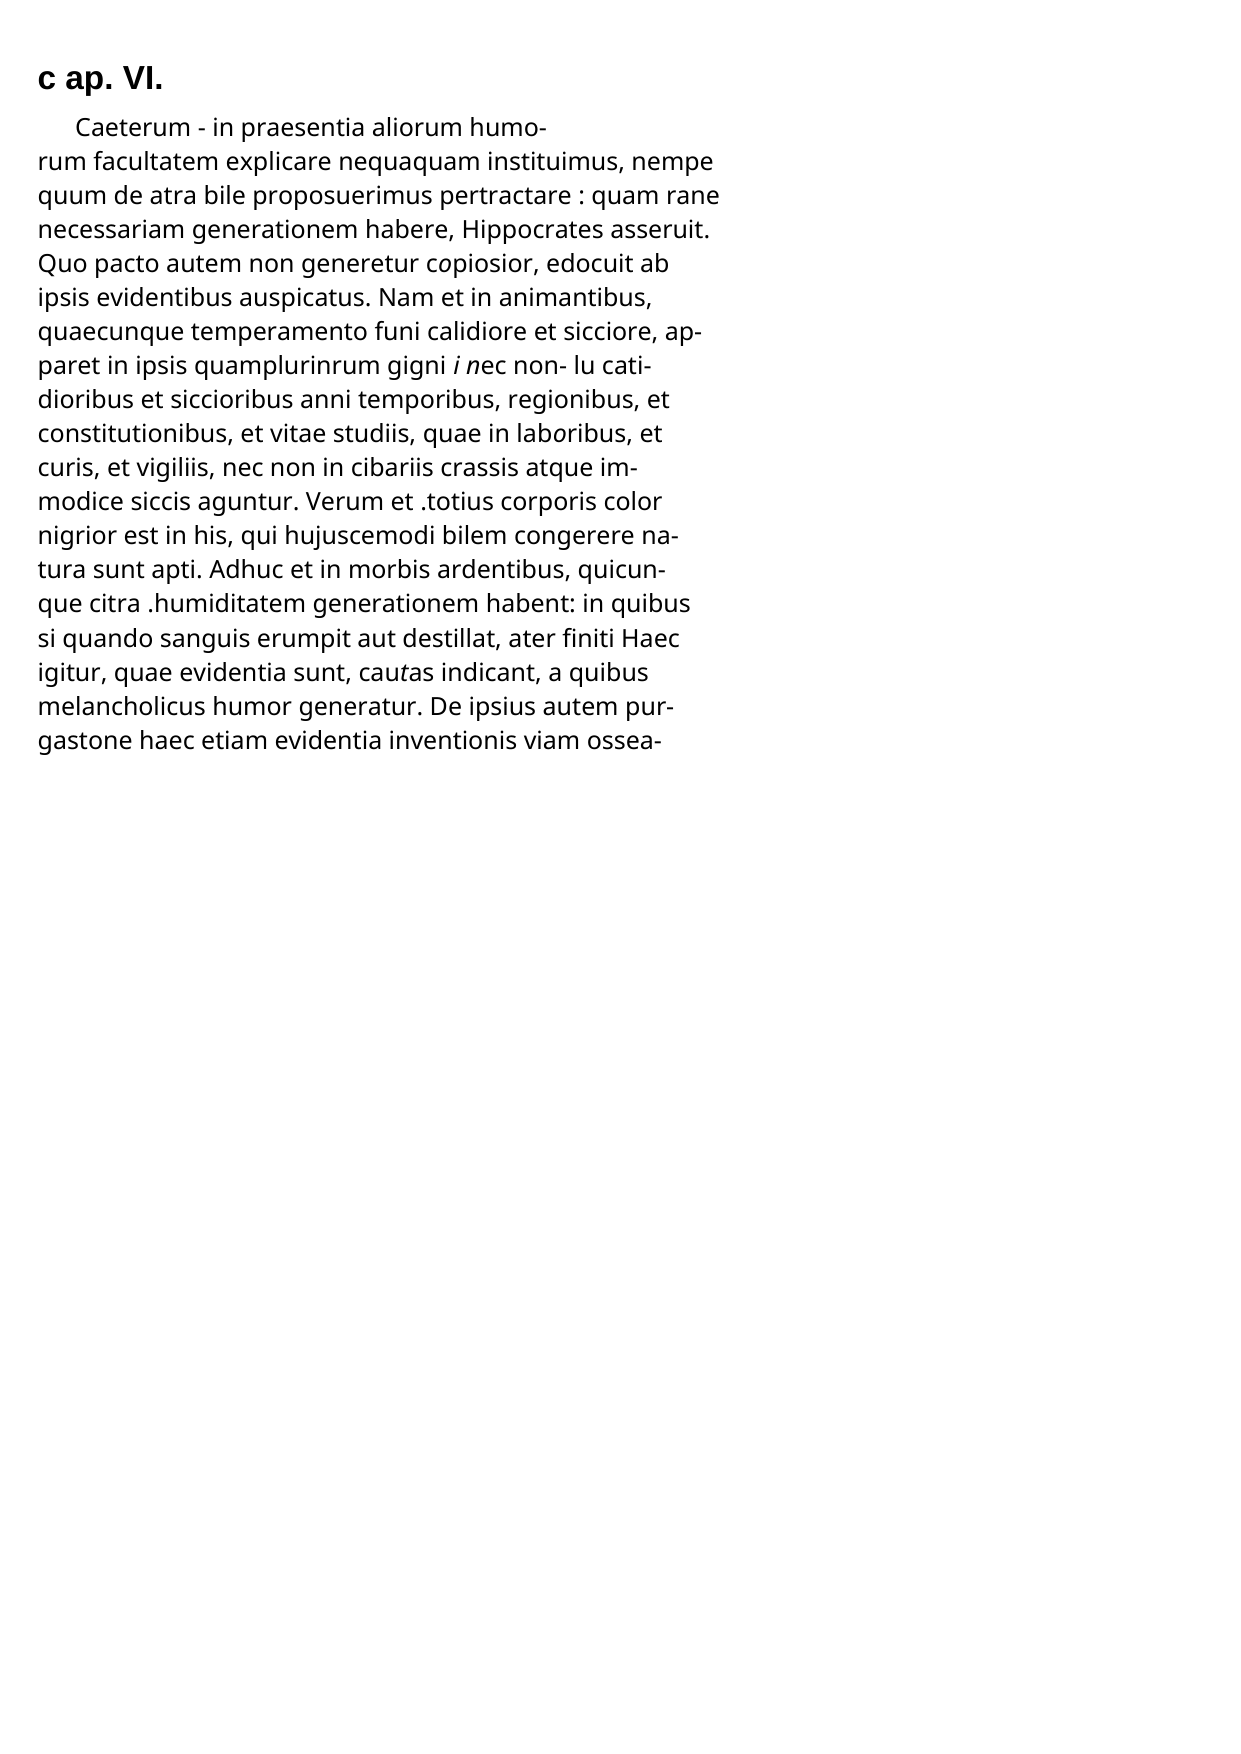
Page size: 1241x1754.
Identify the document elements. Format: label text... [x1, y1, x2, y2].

subtitle c ap. VI. [37, 58, 1203, 97]
text Caeterum - in praesentia aliorum humo- rum facultatem explicare nequaquam instituimus, nempe quum de atra bile proposuerimus pertractare : quam rane necessariam generationem habere, Hippocrates asseruit. Quo pacto autem non generetur copiosior, edocuit ab ipsis evidentibus auspicatus. Nam et in animantibus, quaecunque temperamento funi calidiore et sicciore, ap- paret in ipsis quamplurinrum gigni i nec non- lu cati- dioribus et siccioribus anni temporibus, regionibus, et constitutionibus, et vitae studiis, quae in laboribus, et curis, et vigiliis, nec non in cibariis crassis atque im- modice siccis aguntur. Verum et .totius corporis color nigrior est in his, qui hujuscemodi bilem congerere na- tura sunt apti. Adhuc et in morbis ardentibus, quicun- que citra .humiditatem generationem habent: in quibus si quando sanguis erumpit aut destillat, ater finiti Haec igitur, quae evidentia sunt, cautas indicant, a quibus melancholicus humor generatur. De ipsius autem pur- gastone haec etiam evidentia inventionis viam ossea- [37, 109, 1203, 756]
